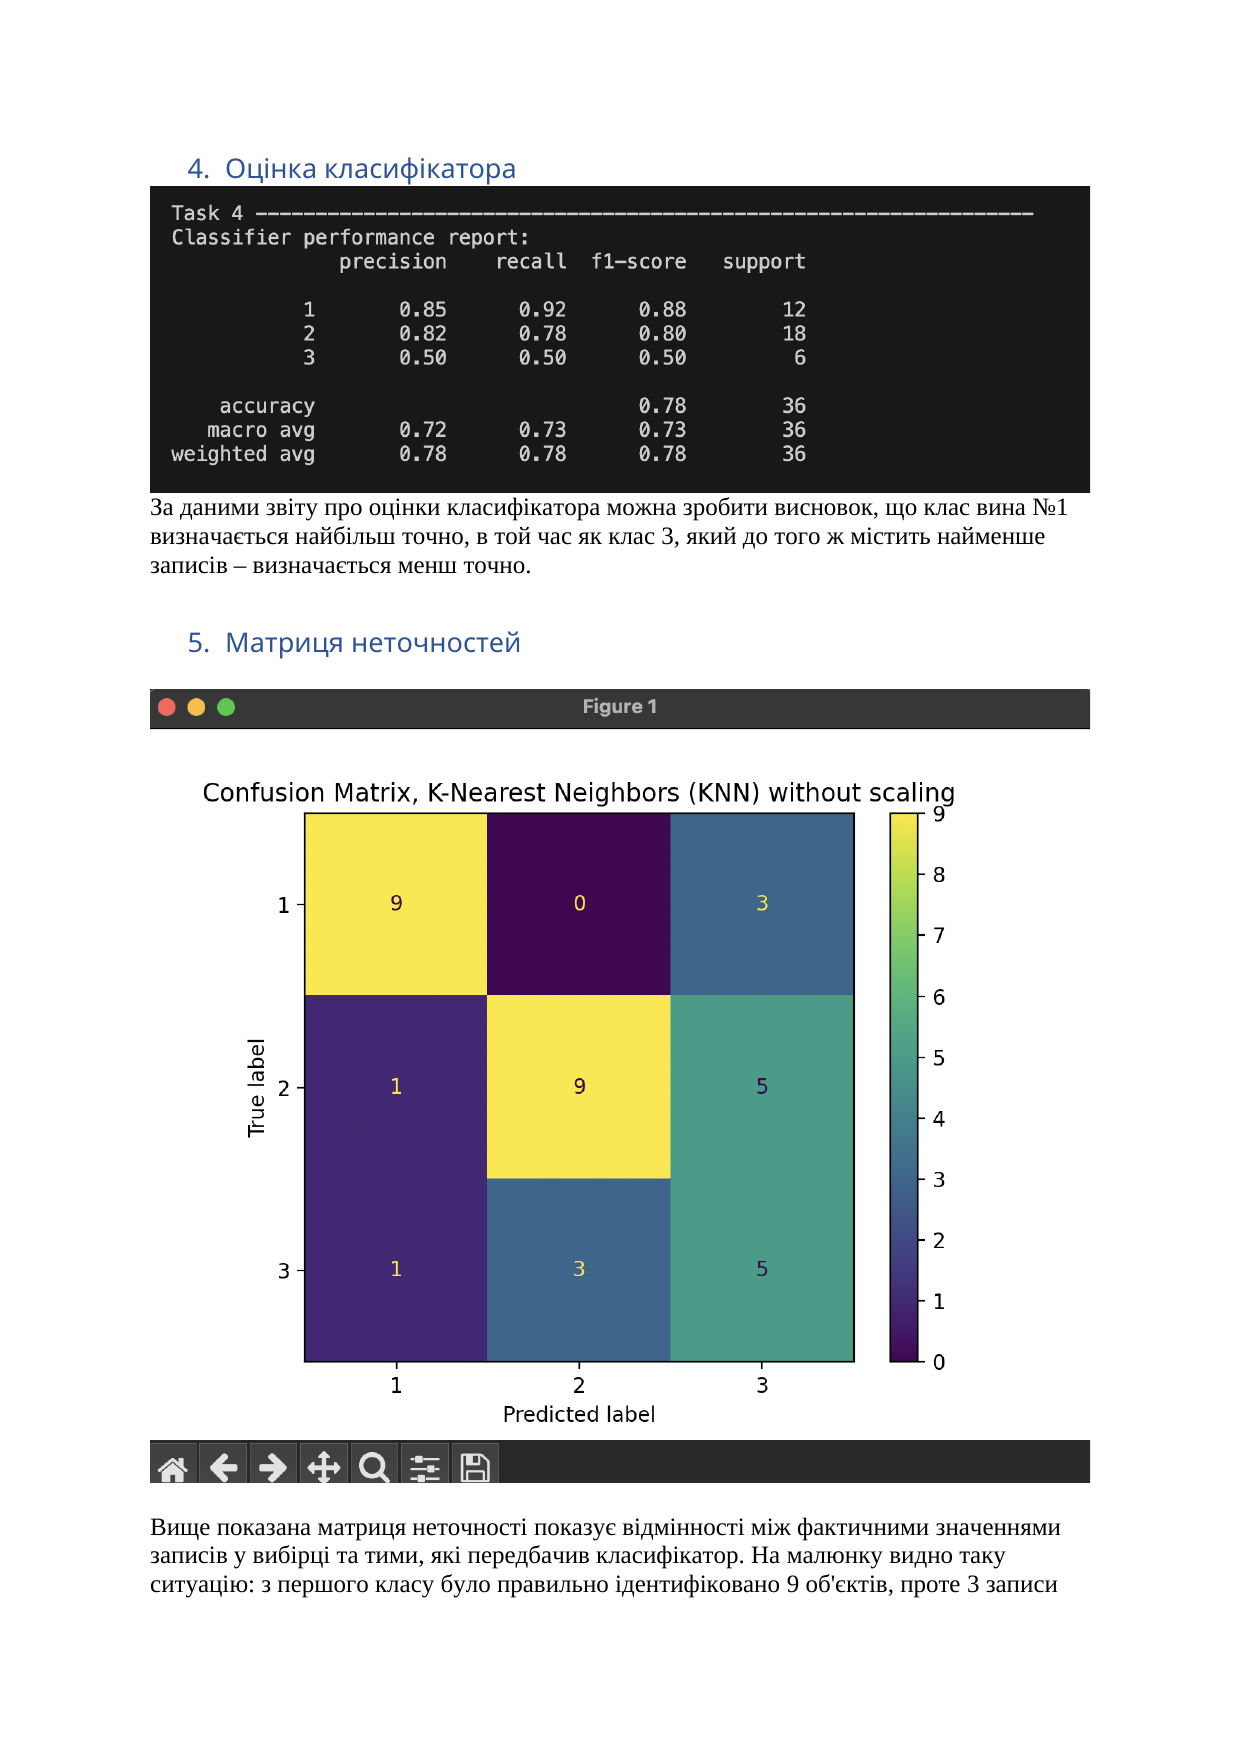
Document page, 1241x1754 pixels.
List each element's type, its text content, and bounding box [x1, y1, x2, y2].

picture [150, 186, 1091, 493]
subtitle Матриця неточностей [187, 624, 1090, 661]
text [150, 1512, 1090, 1598]
subtitle Оцінка класифікатора [187, 150, 1090, 186]
picture [150, 689, 1091, 1483]
text За даними звіту про оцінки класифікатора можна зробити висновок, що клас вина №1 визначається найбільш точно, в той час як клас 3, який до того ж містить найменше записів – визначається менш точно. [150, 493, 1090, 578]
